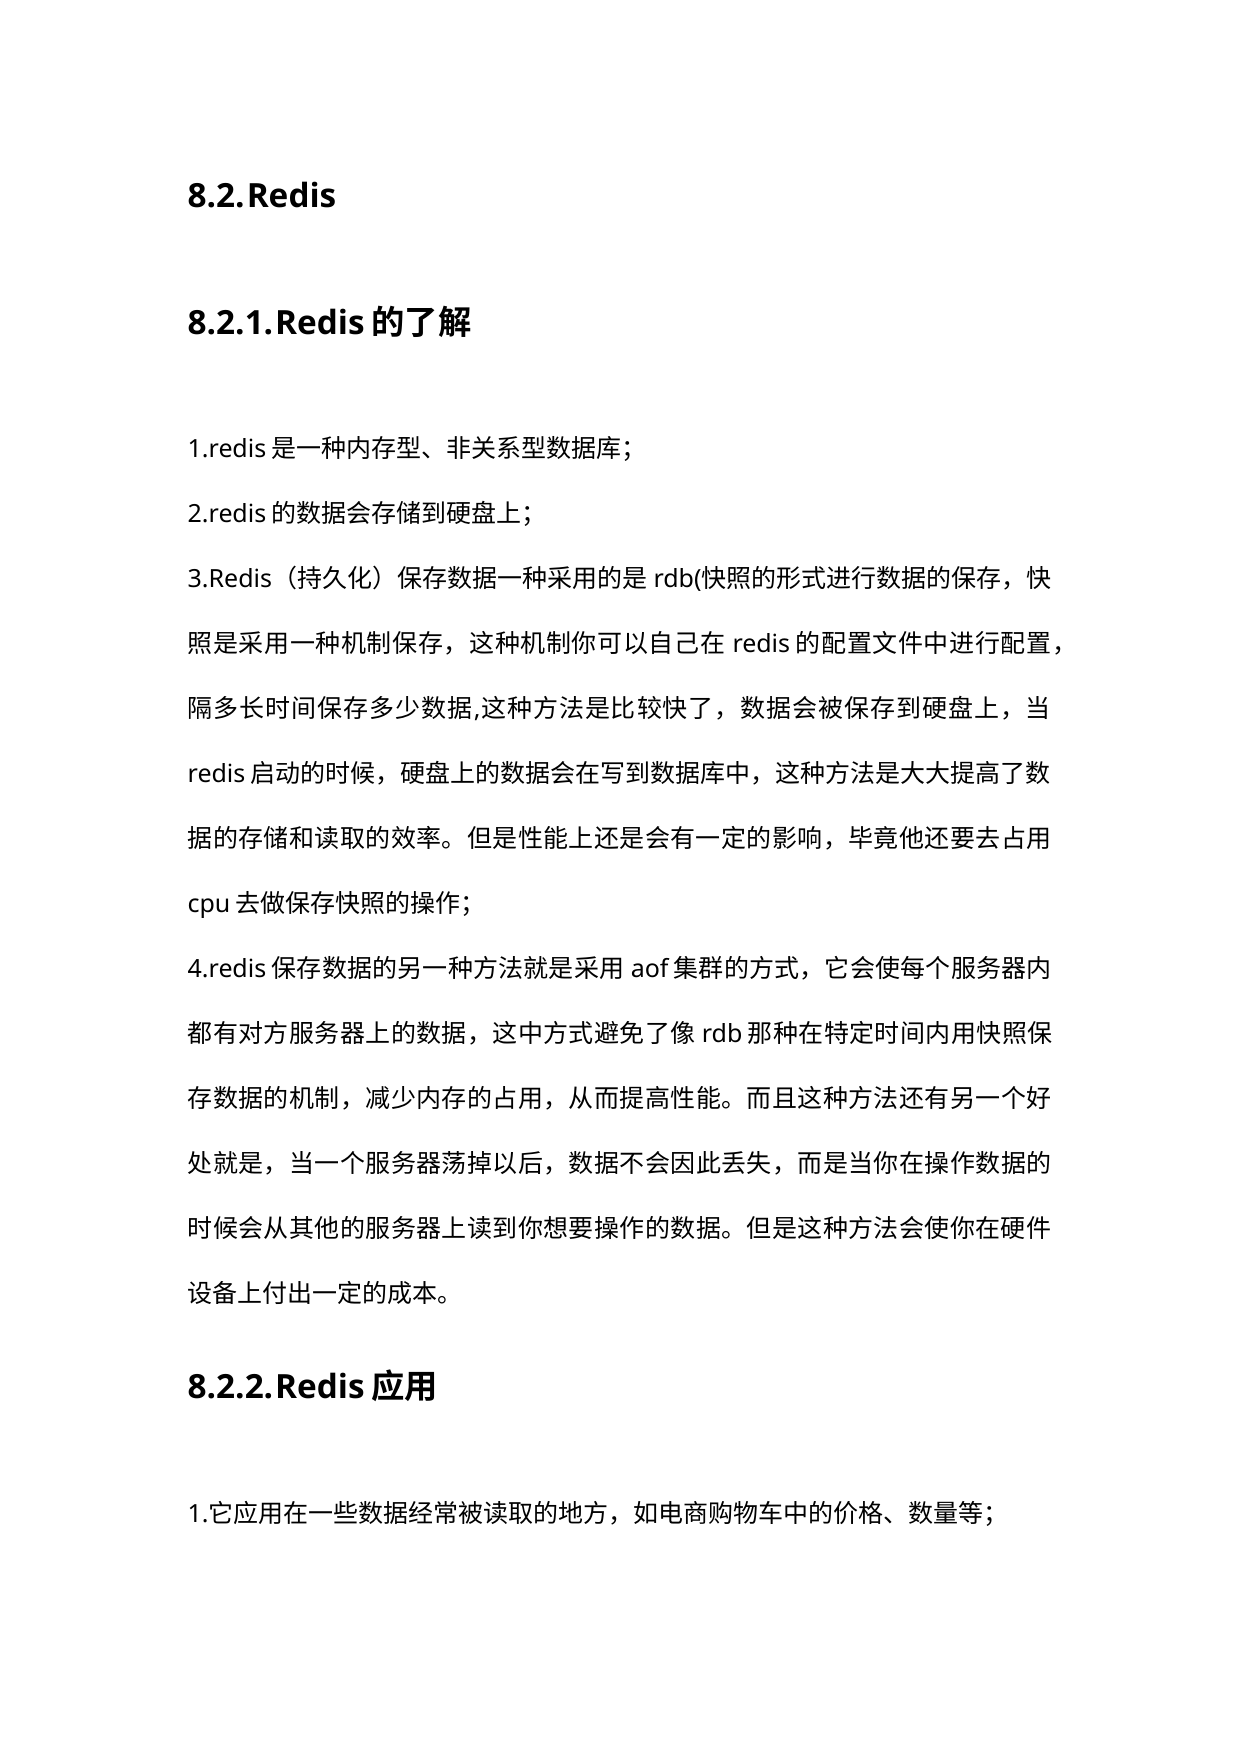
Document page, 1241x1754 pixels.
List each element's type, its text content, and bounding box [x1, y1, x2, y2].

text 3.Redis（持久化）保存数据一种采用的是rdb(快照的形式进行数据的保存，快照是采用一种机制保存，这种机制你可以自己在redis的配置文件中进行配置，隔多长时间保存多少数据,这种方法是比较快了，数据会被保存到硬盘上，当redis启动的时候，硬盘上的数据会在写到数据库中，这种方法是大大提高了数据的存储和读取的效率。但是性能上还是会有一定的影响，毕竟他还要去占用cpu去做保存快照的操作； [187, 544, 1053, 934]
text 1.它应用在一些数据经常被读取的地方，如电商购物车中的价格、数量等； [187, 1479, 1053, 1544]
text 1.redis是一种内存型、非关系型数据库； [187, 414, 1053, 479]
subtitle Redis应用 [187, 1352, 1053, 1417]
subtitle Redis的了解 [187, 287, 1053, 352]
subtitle Redis [187, 162, 1053, 227]
text 4.redis保存数据的另一种方法就是采用aof集群的方式，它会使每个服务器内都有对方服务器上的数据，这中方式避免了像rdb那种在特定时间内用快照保存数据的机制，减少内存的占用，从而提高性能。而且这种方法还有另一个好处就是，当一个服务器荡掉以后，数据不会因此丢失，而是当你在操作数据的时候会从其他的服务器上读到你想要操作的数据。但是这种方法会使你在硬件设备上付出一定的成本。 [187, 934, 1053, 1324]
text 2.redis的数据会存储到硬盘上； [187, 479, 1053, 544]
